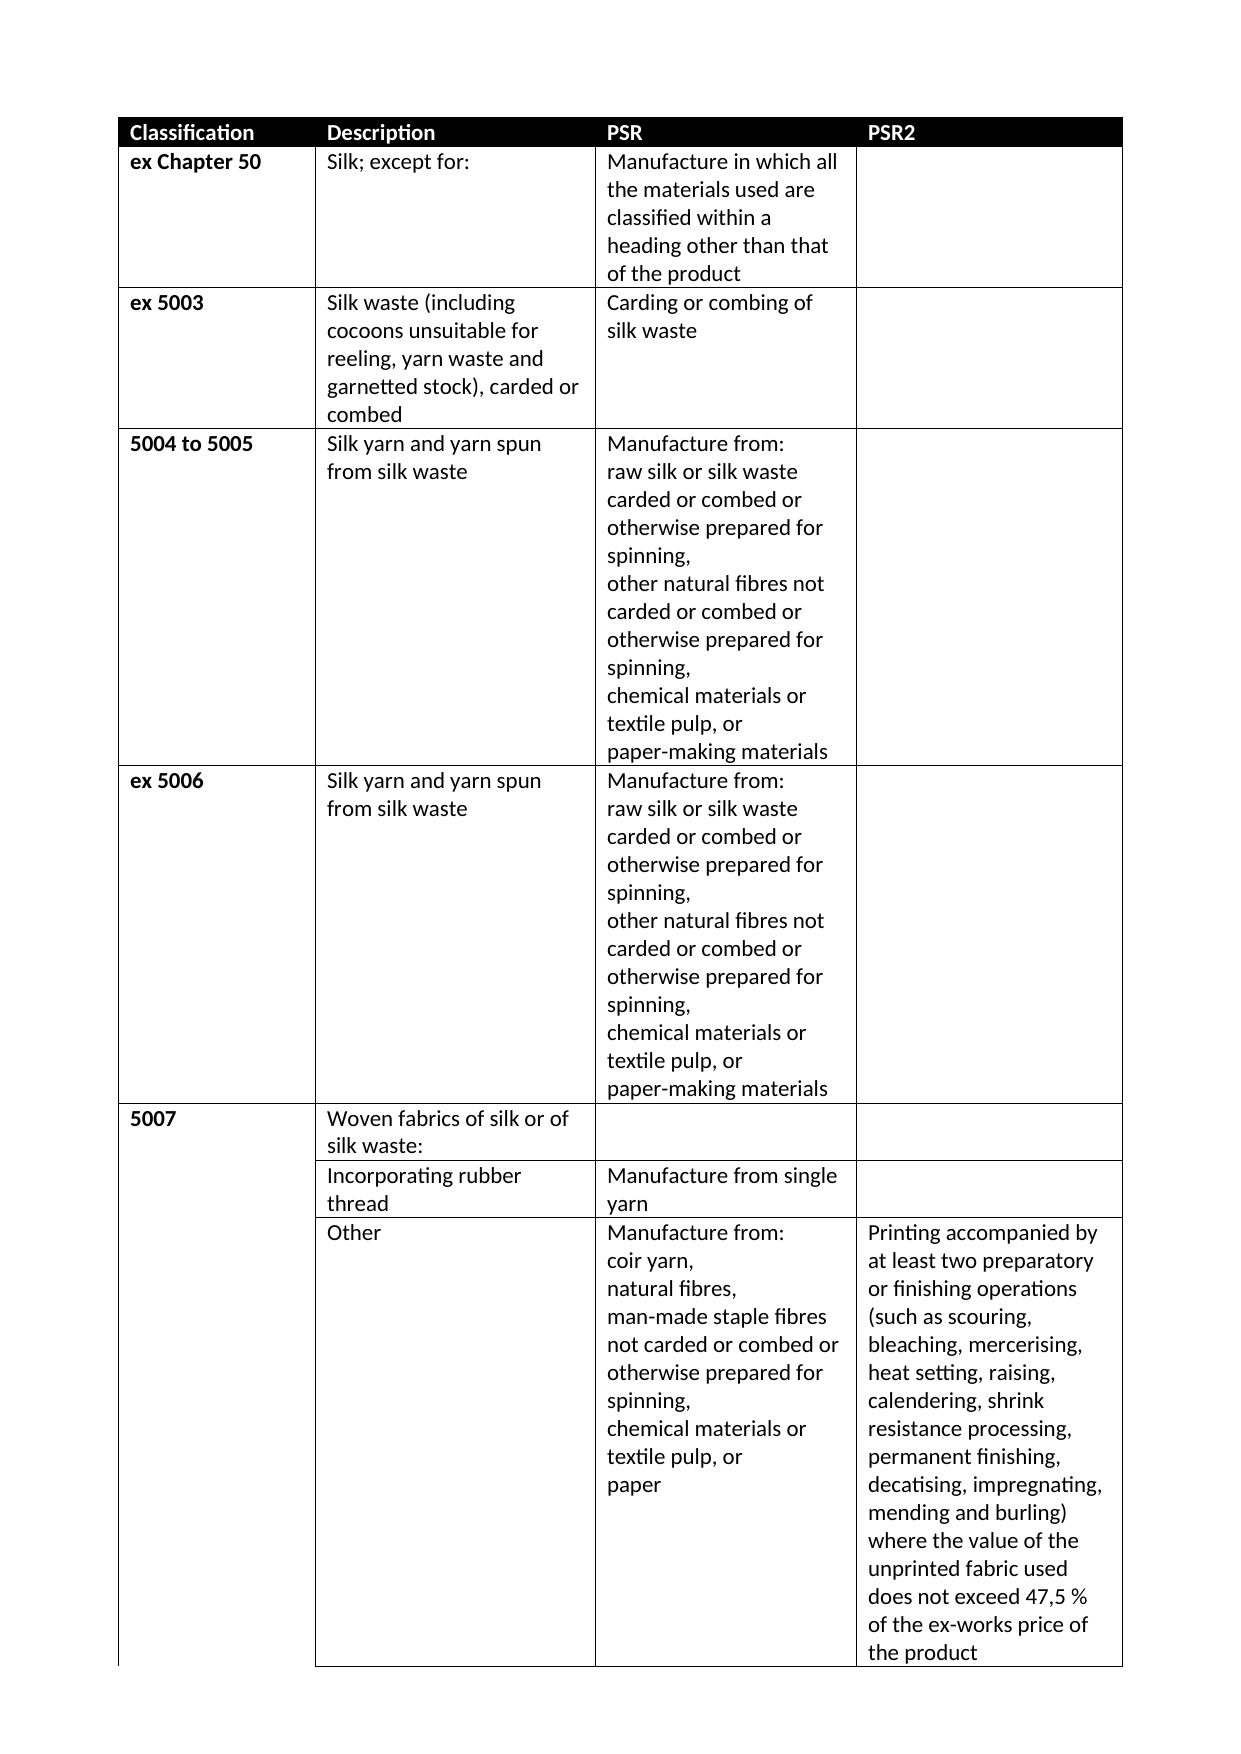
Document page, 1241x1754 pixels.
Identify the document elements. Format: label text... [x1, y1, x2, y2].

table_cell Manufacture in which all the materials used are classified within a heading other than that of the product [596, 147, 856, 287]
table_cell [857, 766, 1122, 1103]
table_cell Silk yarn and yarn spun from silk waste [316, 766, 595, 1103]
table_cell [596, 1104, 856, 1160]
table_cell [857, 1104, 1122, 1160]
table_cell [857, 147, 1122, 287]
table_header PSR [596, 118, 856, 146]
table_cell ex Chapter 50 [119, 147, 315, 287]
table_cell Manufacture from: coir yarn, natural fibres, man-made staple fibres not carded or combed or otherwise prepared for spinning, chemical materials or textile pulp, or paper [596, 1218, 856, 1666]
table_cell Woven fabrics of silk or of silk waste: [316, 1104, 595, 1160]
table_cell [857, 288, 1122, 428]
table_cell 5004 to 5005 [119, 429, 315, 765]
table_cell Other [316, 1218, 595, 1666]
table_cell Manufacture from single yarn [596, 1161, 856, 1217]
table_cell Silk; except for: [316, 147, 595, 287]
table_header PSR2 [857, 118, 1122, 146]
table_header Classification [119, 118, 315, 146]
table_cell [857, 429, 1122, 765]
table_cell Printing accompanied by at least two preparatory or finishing operations (such as scouring, bleaching, mercerising, heat setting, raising, calendering, shrink resistance processing, permanent finishing, decatising, impregnating, mending and burling) where the value of the unprinted fabric used does not exceed 47,5 % of the ex-works price of the product [857, 1218, 1122, 1666]
table_cell Silk waste (including cocoons unsuitable for reeling, yarn waste and garnetted stock), carded or combed [316, 288, 595, 428]
table_cell Manufacture from: raw silk or silk waste carded or combed or otherwise prepared for spinning, other natural fibres not carded or combed or otherwise prepared for spinning, chemical materials or textile pulp, or paper-making materials [596, 766, 856, 1103]
table_cell Carding or combing of silk waste [596, 288, 856, 428]
table_cell Silk yarn and yarn spun from silk waste [316, 429, 595, 765]
table_cell ex 5006 [119, 766, 315, 1103]
table_header Description [316, 118, 595, 146]
table_cell Incorporating rubber thread [316, 1161, 595, 1217]
table_cell ex 5003 [119, 288, 315, 428]
table_cell [857, 1161, 1122, 1217]
table_cell 5007 [119, 1104, 315, 1666]
table_cell Manufacture from: raw silk or silk waste carded or combed or otherwise prepared for spinning, other natural fibres not carded or combed or otherwise prepared for spinning, chemical materials or textile pulp, or paper-making materials [596, 429, 856, 765]
